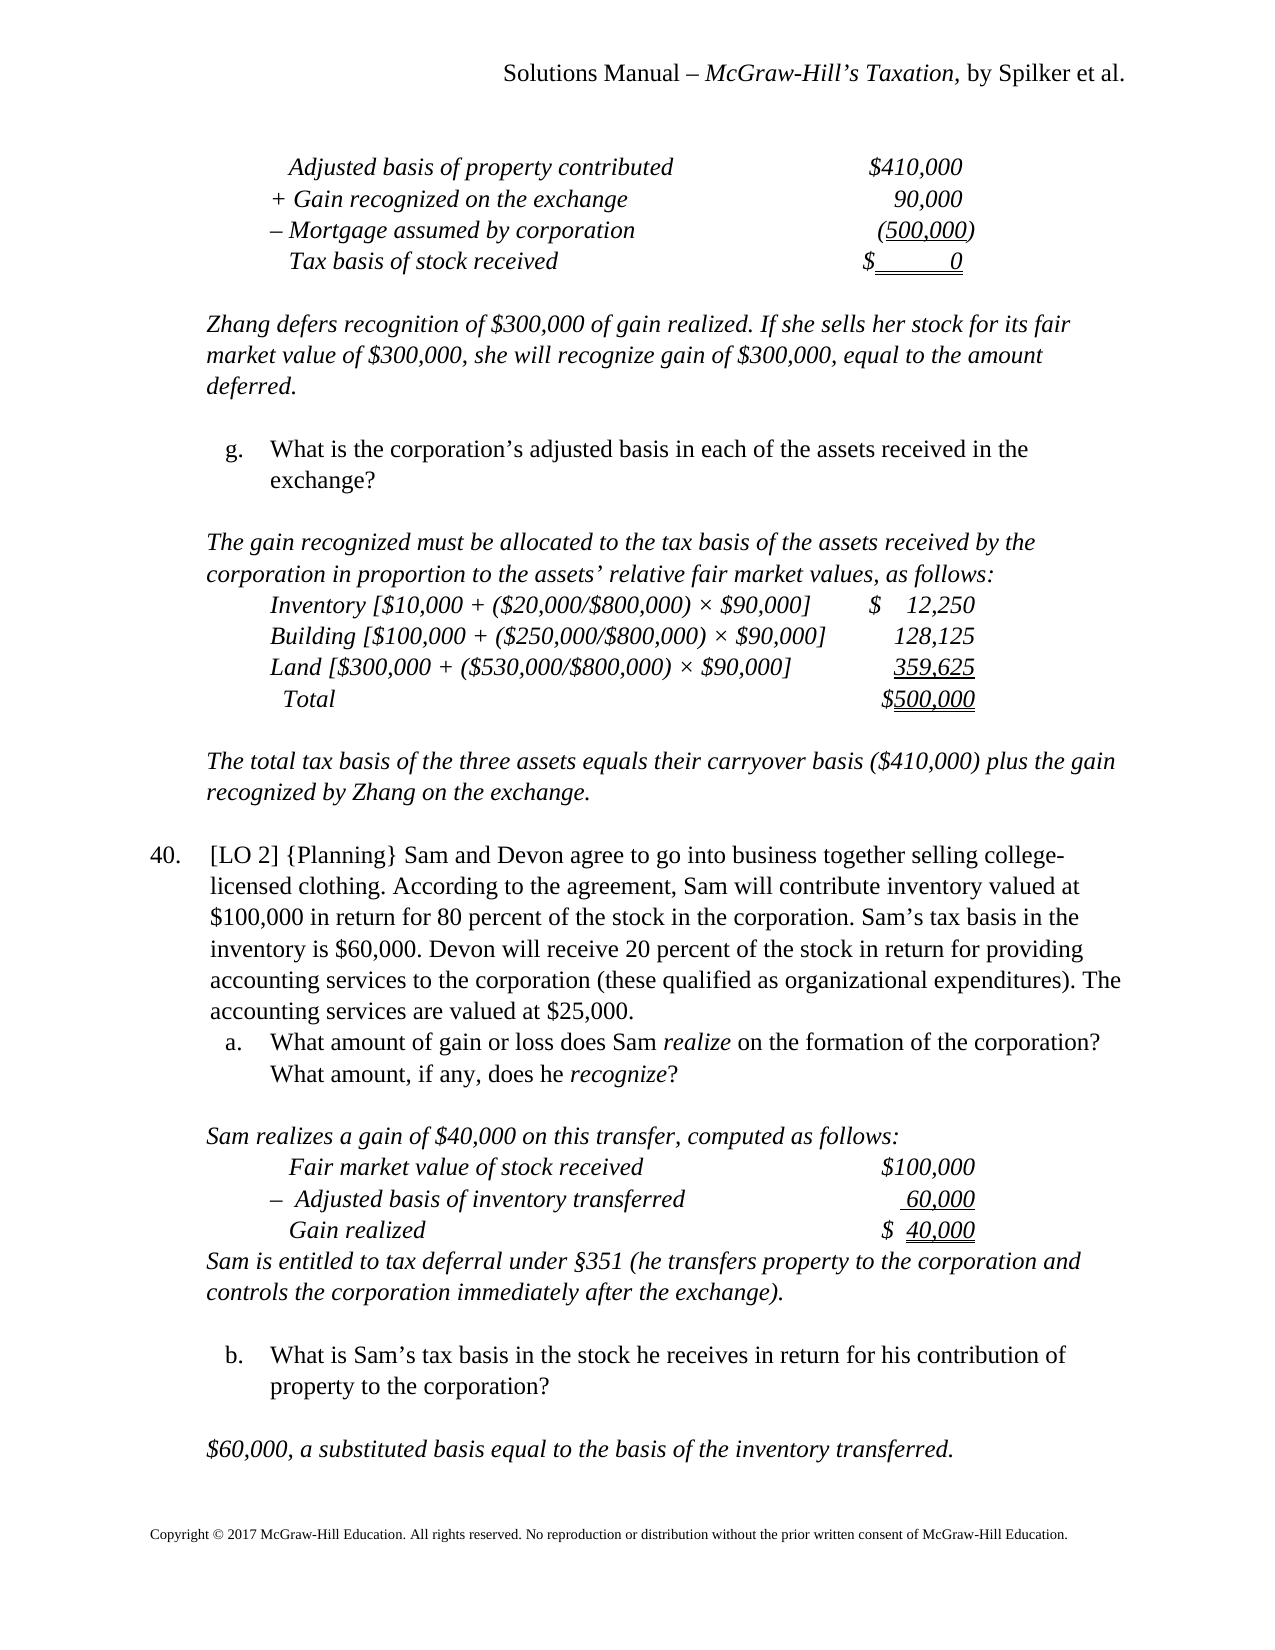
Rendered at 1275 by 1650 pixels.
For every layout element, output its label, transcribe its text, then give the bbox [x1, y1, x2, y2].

text Fair market value of stock received $100,000 – Adjusted basis of inventory transferred 60,000 Gain realized $ 40,000 [225, 1150, 1125, 1244]
text The total tax basis of the three assets equals their carryover basis ($410,000) plus the gain recognized by Zhang on the exchange. [206, 744, 1125, 806]
text Adjusted basis of property contributed $410,000 + Gain recognized on the exchange 90,000 – Mortgage assumed by corporation (500,000) Tax basis of stock received $ 0 [225, 150, 1125, 275]
text b. What is Sam’s tax basis in the stock he receives in return for his contribution of property to the corporation? [225, 1337, 1125, 1400]
text 40. [LO 2] {Planning} Sam and Devon agree to go into business together selling college-licensed clothing. According to the agreement, Sam will contribute inventory valued at $100,000 in return for 80 percent of the stock in the corporation. Sam’s tax basis in the inventory is $60,000. Devon will receive 20 percent of the stock in return for providing accounting services to the corporation (these qualified as organizational expenditures). The accounting services are valued at $25,000. [150, 837, 1125, 1025]
text g. What is the corporation’s adjusted basis in each of the assets received in the exchange? [225, 431, 1125, 494]
text Zhang defers recognition of $300,000 of gain realized. If she sells her stock for its fair market value of $300,000, she will recognize gain of $300,000, equal to the amount deferred. [206, 306, 1125, 400]
text The gain recognized must be allocated to the tax basis of the assets received by the corporation in proportion to the assets’ relative fair market values, as follows: [206, 525, 1125, 587]
text Sam realizes a gain of $40,000 on this transfer, computed as follows: [206, 1119, 1125, 1150]
text $60,000, a substituted basis equal to the basis of the inventory transferred. [206, 1431, 1125, 1462]
text Sam is entitled to tax deferral under §351 (he transfers property to the corporation and controls the corporation immediately after the exchange). [206, 1244, 1125, 1306]
text a. What amount of gain or loss does Sam realize on the formation of the corporation? What amount, if any, does he recognize? [225, 1025, 1125, 1087]
text Inventory [$10,000 + ($20,000/$800,000) × $90,000] $ 12,250 Building [$100,000 + ($250,000/$800,000) × $90,000] 128,125 Land [$300,000 + ($530,000/$800,000) × $90,000] 359,625 Total $500,000 [225, 587, 1125, 712]
